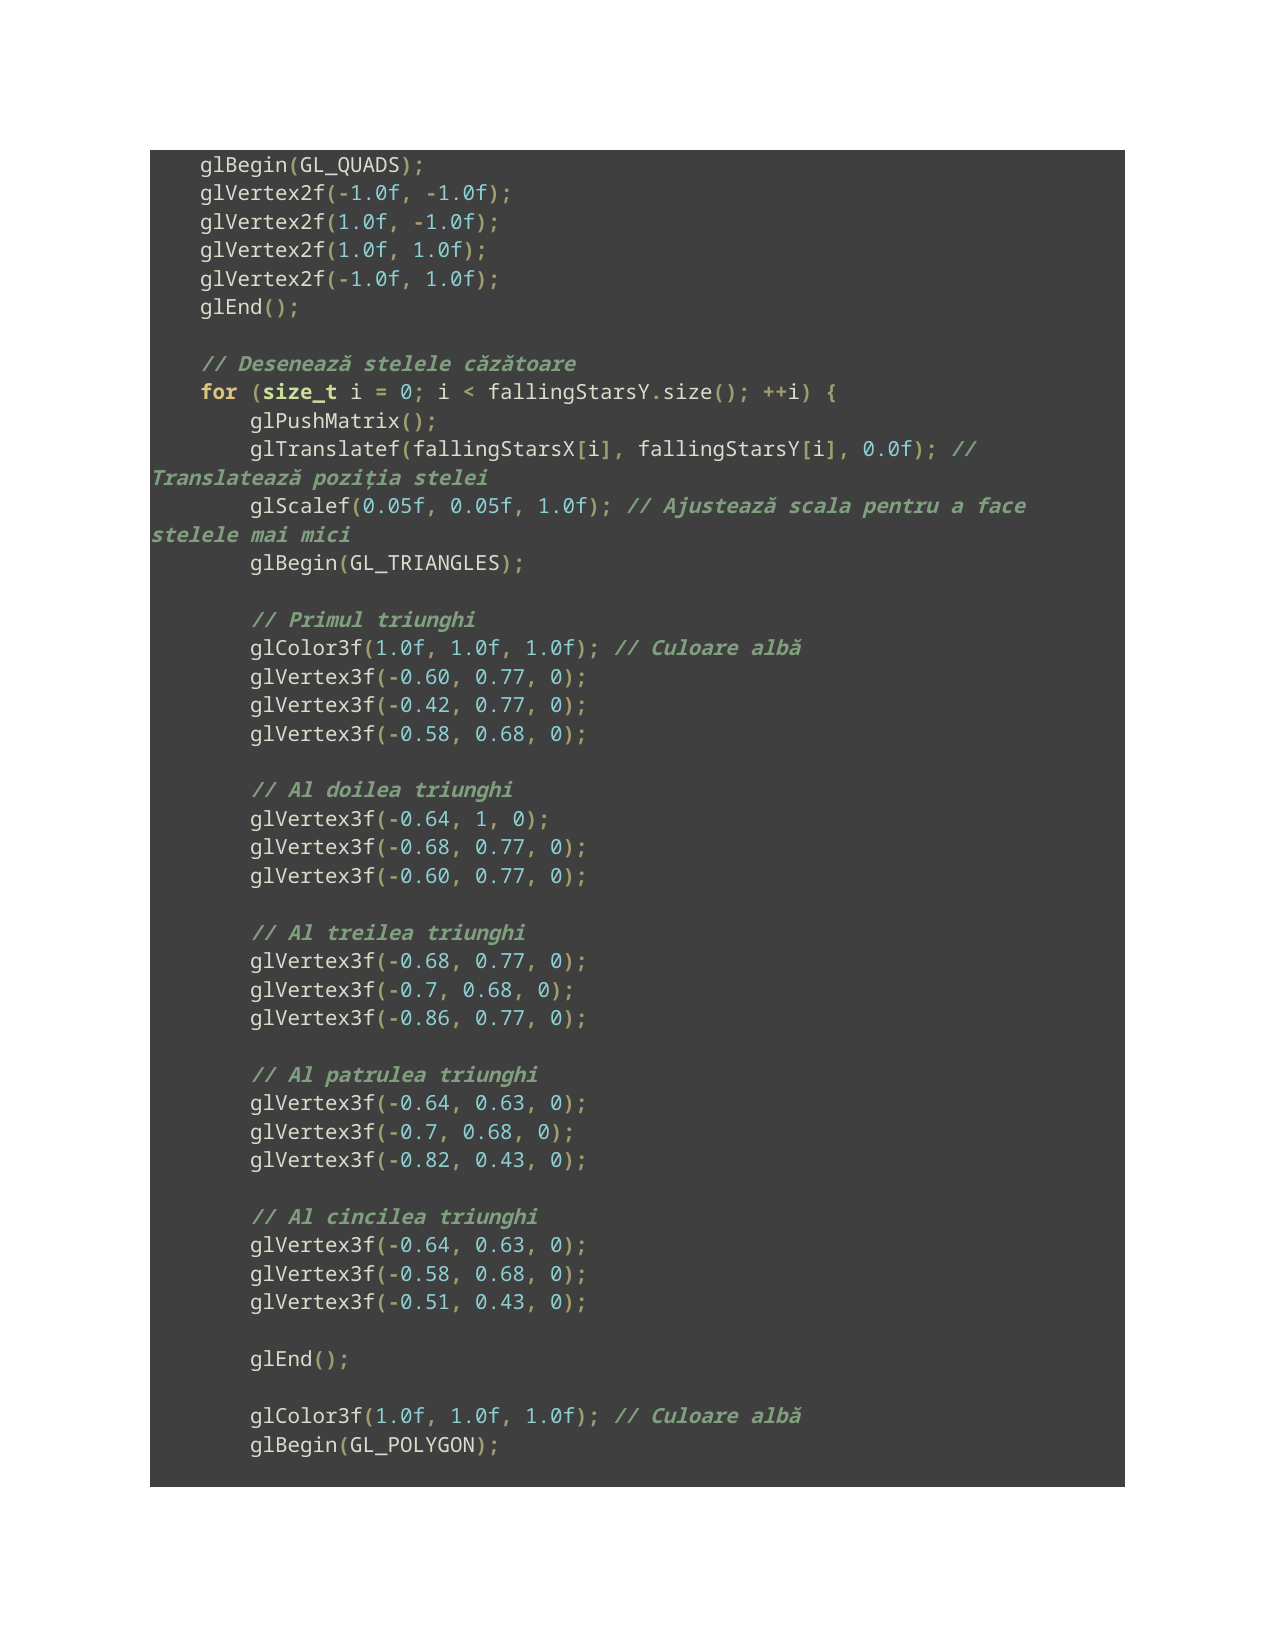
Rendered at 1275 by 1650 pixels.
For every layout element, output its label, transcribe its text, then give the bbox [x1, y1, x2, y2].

text glVertex2f(1.0f, 1.0f); [150, 235, 1125, 264]
text glVertex3f(-0.64, 0.63, 0); [150, 1088, 1125, 1117]
text glScalef(0.05f, 0.05f, 1.0f); // Ajustează scala pentru a face stelele mai mici [150, 491, 1125, 548]
text // Desenează stelele căzătoare [150, 349, 1125, 377]
text glEnd(); [150, 292, 1125, 321]
text glVertex3f(-0.60, 0.77, 0); [150, 861, 1125, 889]
text glTranslatef(fallingStarsX[i], fallingStarsY[i], 0.0f); // Translatează poziția stelei [150, 434, 1125, 491]
text glVertex3f(-0.64, 0.63, 0); [150, 1231, 1125, 1259]
text // Al treilea triunghi [150, 918, 1125, 946]
text for (size_t i = 0; i < fallingStarsY.size(); ++i) { [150, 377, 1125, 406]
text glColor3f(1.0f, 1.0f, 1.0f); // Culoare albă [150, 633, 1125, 662]
text // Primul triunghi [150, 605, 1125, 633]
text glEnd(); [150, 1344, 1125, 1373]
text glVertex3f(-0.58, 0.68, 0); [150, 719, 1125, 747]
text glBegin(GL_TRIANGLES); [150, 548, 1125, 577]
text glBegin(GL_QUADS); [150, 150, 1125, 178]
text glVertex3f(-0.82, 0.43, 0); [150, 1145, 1125, 1174]
text glVertex3f(-0.68, 0.77, 0); [150, 946, 1125, 975]
text glBegin(GL_POLYGON); [150, 1430, 1125, 1458]
text glVertex3f(-0.64, 1, 0); [150, 804, 1125, 832]
text glPushMatrix(); [150, 406, 1125, 434]
text glVertex2f(-1.0f, -1.0f); [150, 178, 1125, 207]
text glVertex3f(-0.68, 0.77, 0); [150, 832, 1125, 861]
text glVertex3f(-0.86, 0.77, 0); [150, 1003, 1125, 1032]
text // Al doilea triunghi [150, 776, 1125, 804]
text // Al cincilea triunghi [150, 1202, 1125, 1231]
text glVertex2f(1.0f, -1.0f); [150, 207, 1125, 235]
text glVertex3f(-0.60, 0.77, 0); [150, 662, 1125, 690]
text glVertex3f(-0.42, 0.77, 0); [150, 690, 1125, 719]
text glVertex3f(-0.7, 0.68, 0); [150, 1117, 1125, 1145]
text // Al patrulea triunghi [150, 1060, 1125, 1088]
text glVertex3f(-0.58, 0.68, 0); [150, 1259, 1125, 1287]
text glVertex3f(-0.7, 0.68, 0); [150, 975, 1125, 1003]
text glVertex2f(-1.0f, 1.0f); [150, 264, 1125, 292]
text glVertex3f(-0.51, 0.43, 0); [150, 1287, 1125, 1316]
text glColor3f(1.0f, 1.0f, 1.0f); // Culoare albă [150, 1401, 1125, 1430]
